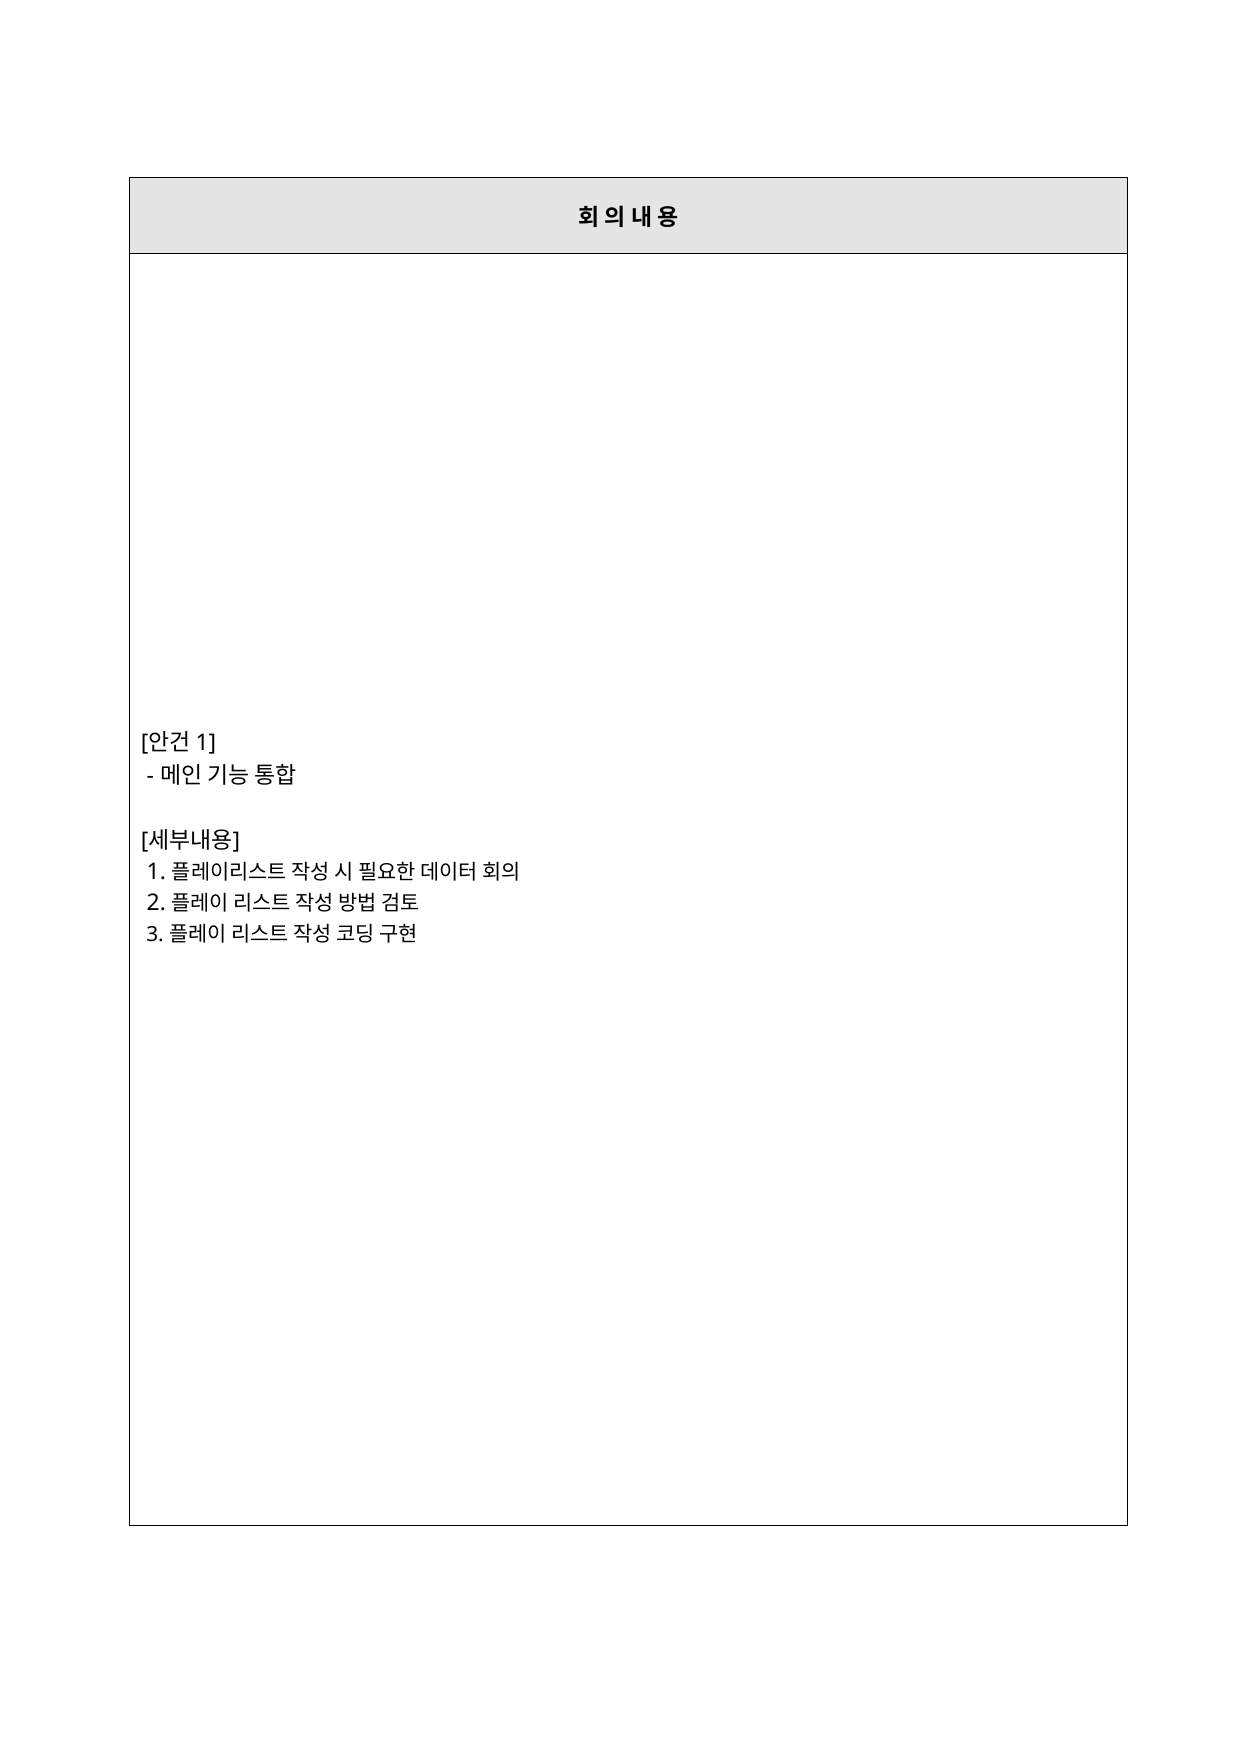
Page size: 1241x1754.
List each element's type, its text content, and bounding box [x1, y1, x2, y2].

table_header 회 의 내 용 [130, 178, 1127, 253]
table_cell [안건 1] - 메인 기능 통합 [세부내용] 1. 2. 3. [130, 254, 1127, 1525]
